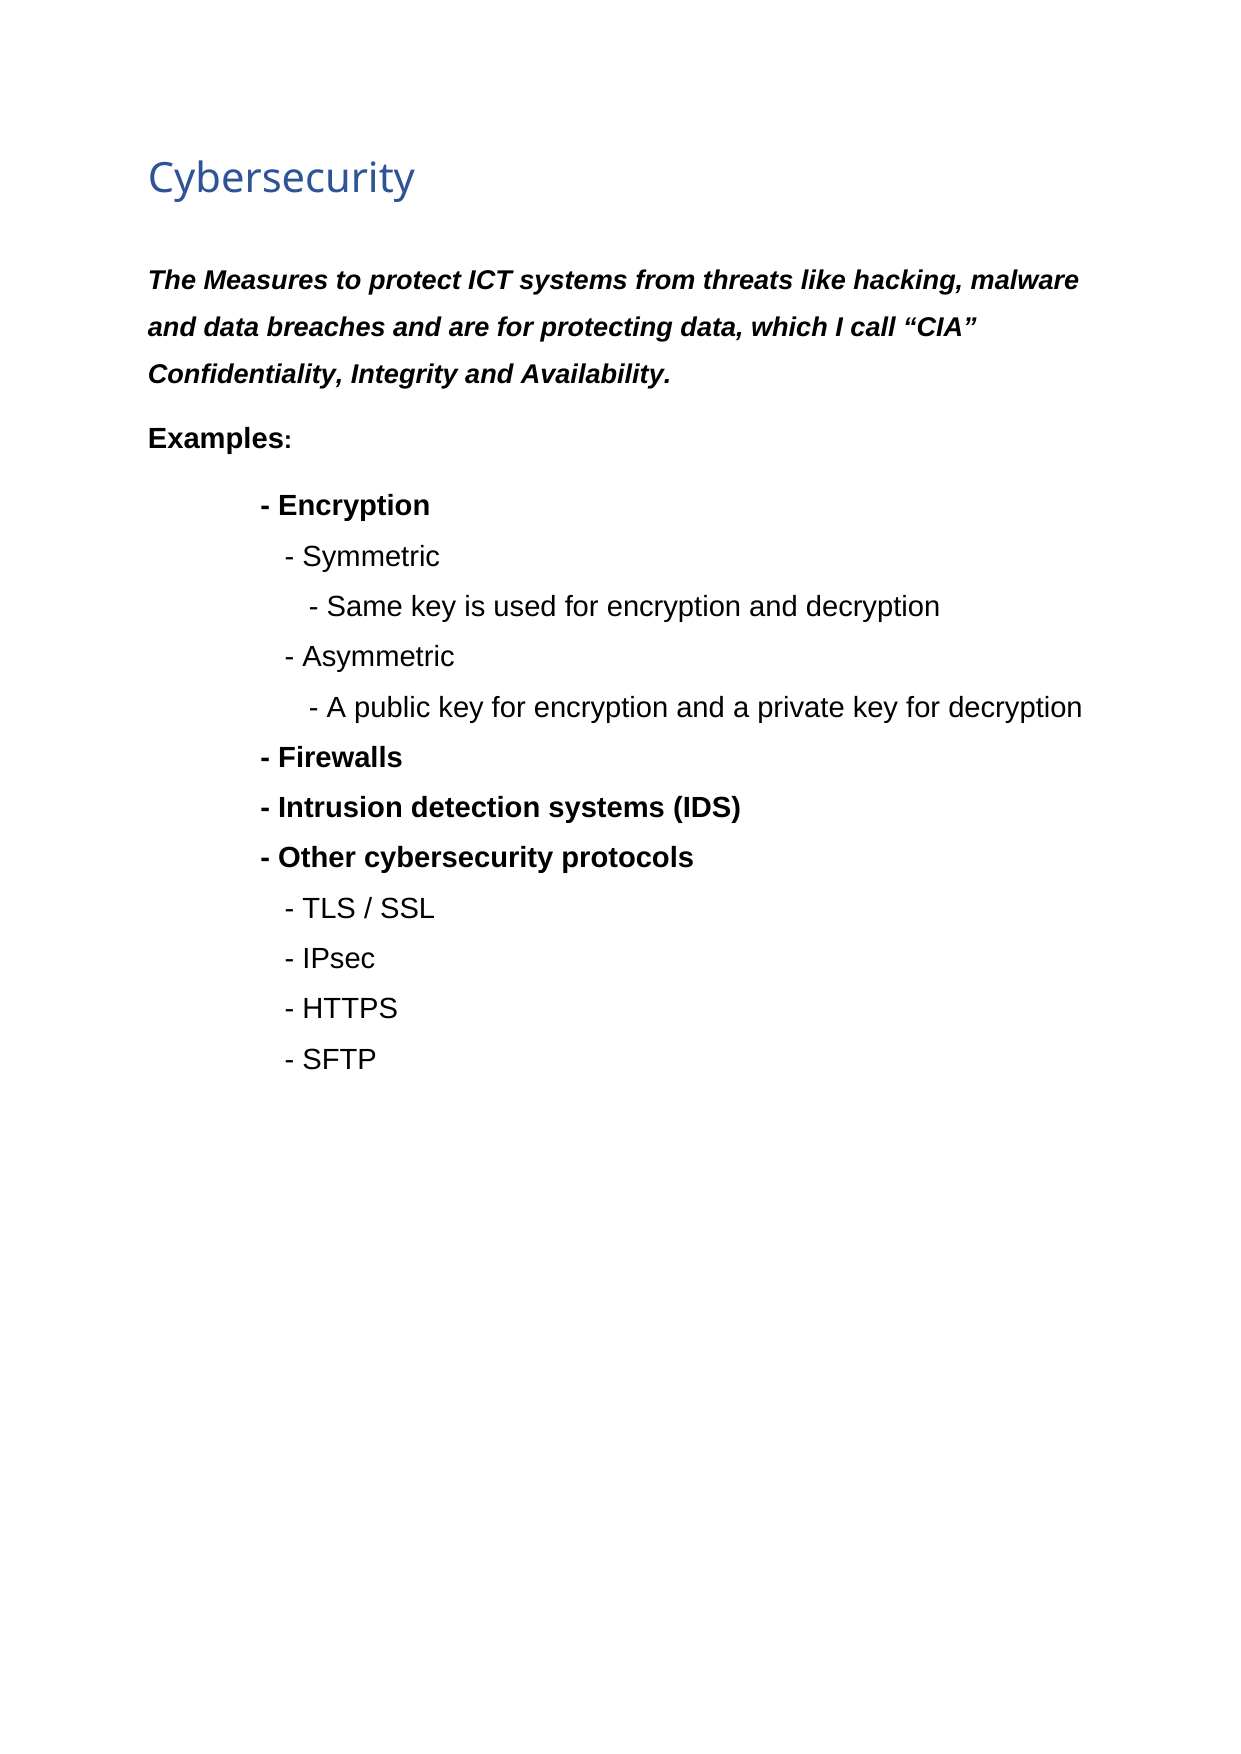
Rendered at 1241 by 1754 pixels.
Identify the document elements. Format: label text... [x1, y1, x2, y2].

list - Intrusion detection systems (IDS) [260, 790, 1093, 824]
subtitle Cybersecurity [148, 148, 1093, 204]
list - A public key for encryption and a private key for decryption [260, 689, 1093, 723]
text Examples: [148, 421, 1093, 455]
list - Other cybersecurity protocols [260, 841, 1093, 874]
list - Encryption [260, 488, 1093, 522]
list - SFTP [260, 1042, 1093, 1075]
list - Asymmetric [260, 639, 1093, 673]
list - Symmetric [260, 539, 1093, 572]
list - Same key is used for encryption and decryption [260, 589, 1093, 622]
text The Measures to protect ICT systems from threats like hacking, malware and data breaches and are for protecting data, which I call “CIA” Confidentiality, Integrity and Availability. [148, 264, 1093, 389]
list - TLS / SSL [260, 891, 1093, 924]
list - Firewalls [260, 740, 1093, 773]
list - IPsec [260, 941, 1093, 975]
list - HTTPS [260, 991, 1093, 1025]
